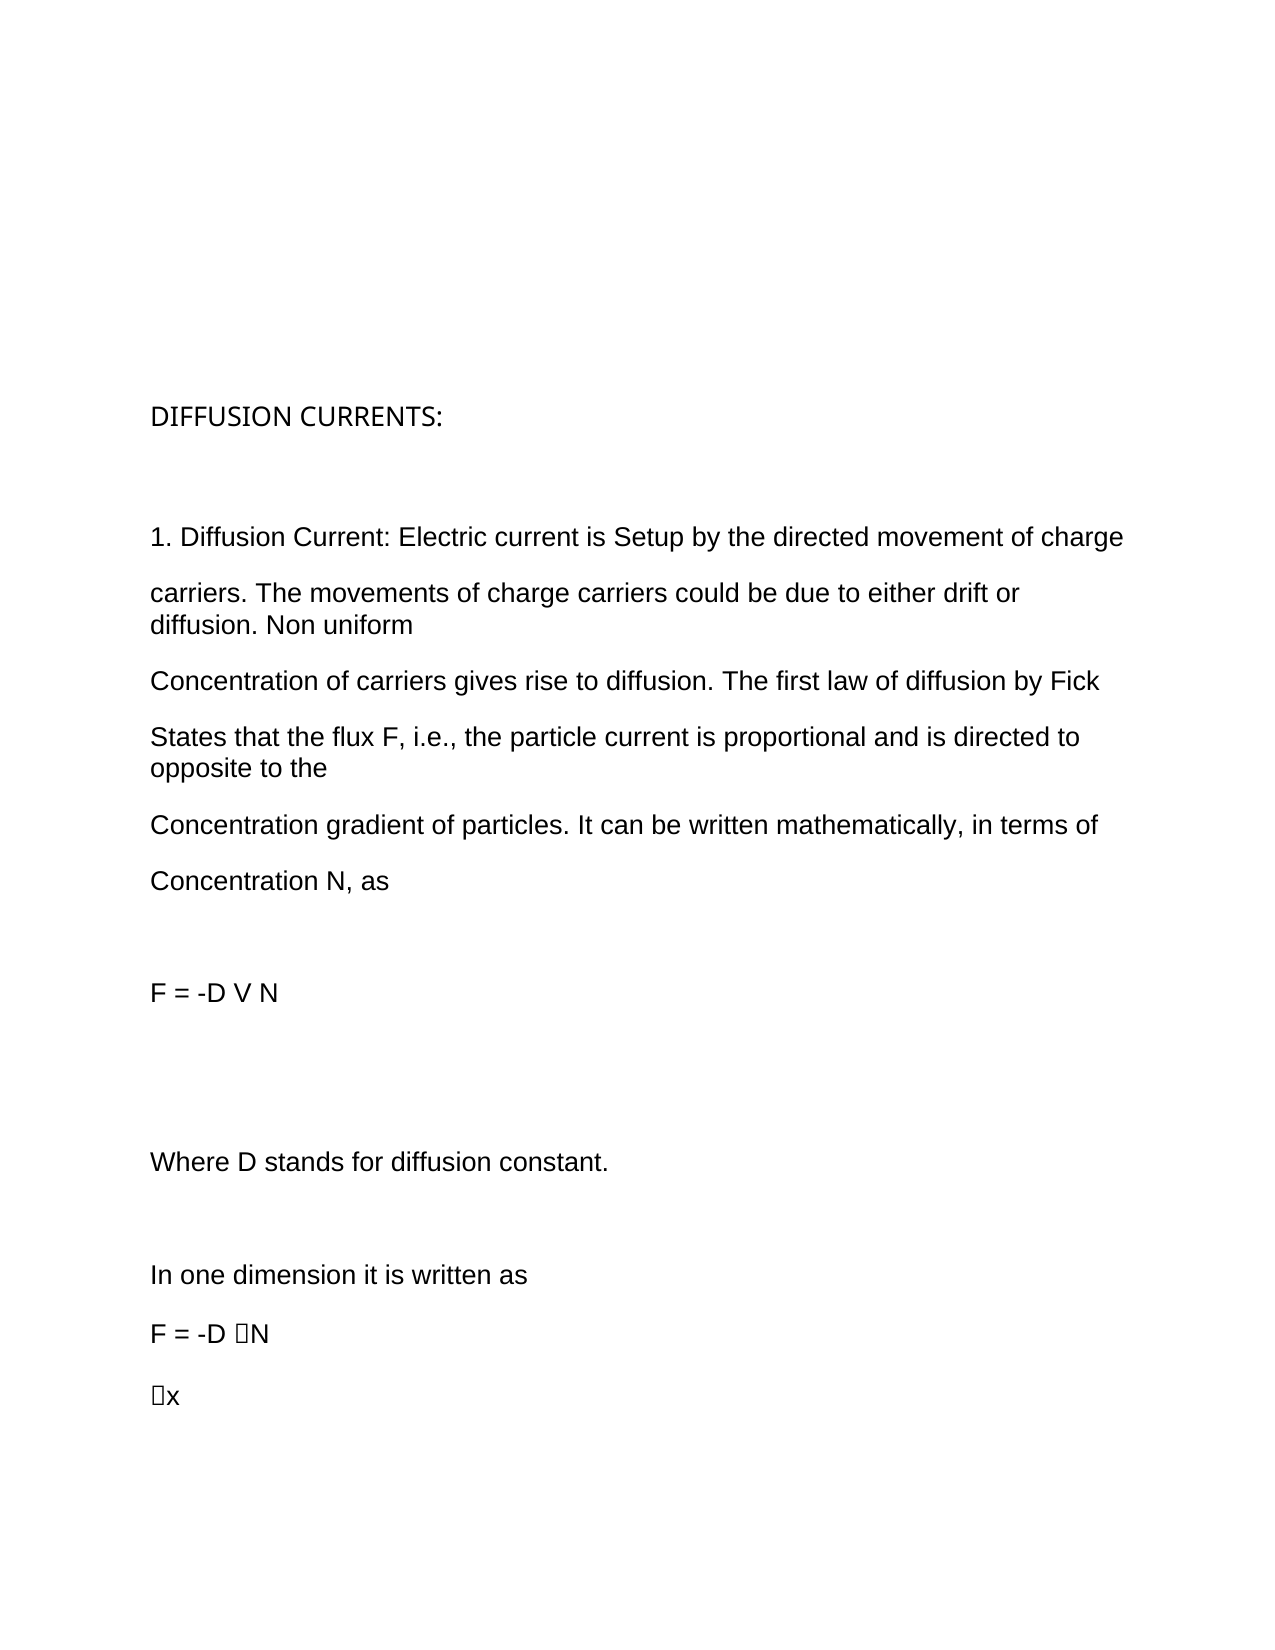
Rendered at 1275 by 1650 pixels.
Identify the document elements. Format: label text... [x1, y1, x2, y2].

subtitle carriers. The movements of charge carriers could be due to either drift or diffusion. Non uniform [150, 577, 1125, 640]
subtitle Concentration N, as [150, 865, 1125, 896]
subtitle Concentration gradient of particles. It can be written mathematically, in terms of [150, 809, 1125, 840]
subtitle DIFFUSION CURRENTS: [150, 397, 1125, 434]
subtitle F = -D N [150, 1315, 1125, 1352]
subtitle F = -D V N [150, 977, 1125, 1009]
subtitle Concentration of carriers gives rise to diffusion. The first law of diffusion by Fick [150, 665, 1125, 696]
subtitle 1. Diffusion Current: Electric current is Setup by the directed movement of charge [150, 521, 1125, 552]
subtitle Where D stands for diffusion constant. [150, 1146, 1125, 1177]
subtitle x [150, 1377, 1125, 1414]
subtitle States that the flux F, i.e., the particle current is proportional and is directed to opposite to the [150, 721, 1125, 784]
subtitle In one dimension it is written as [150, 1259, 1125, 1290]
